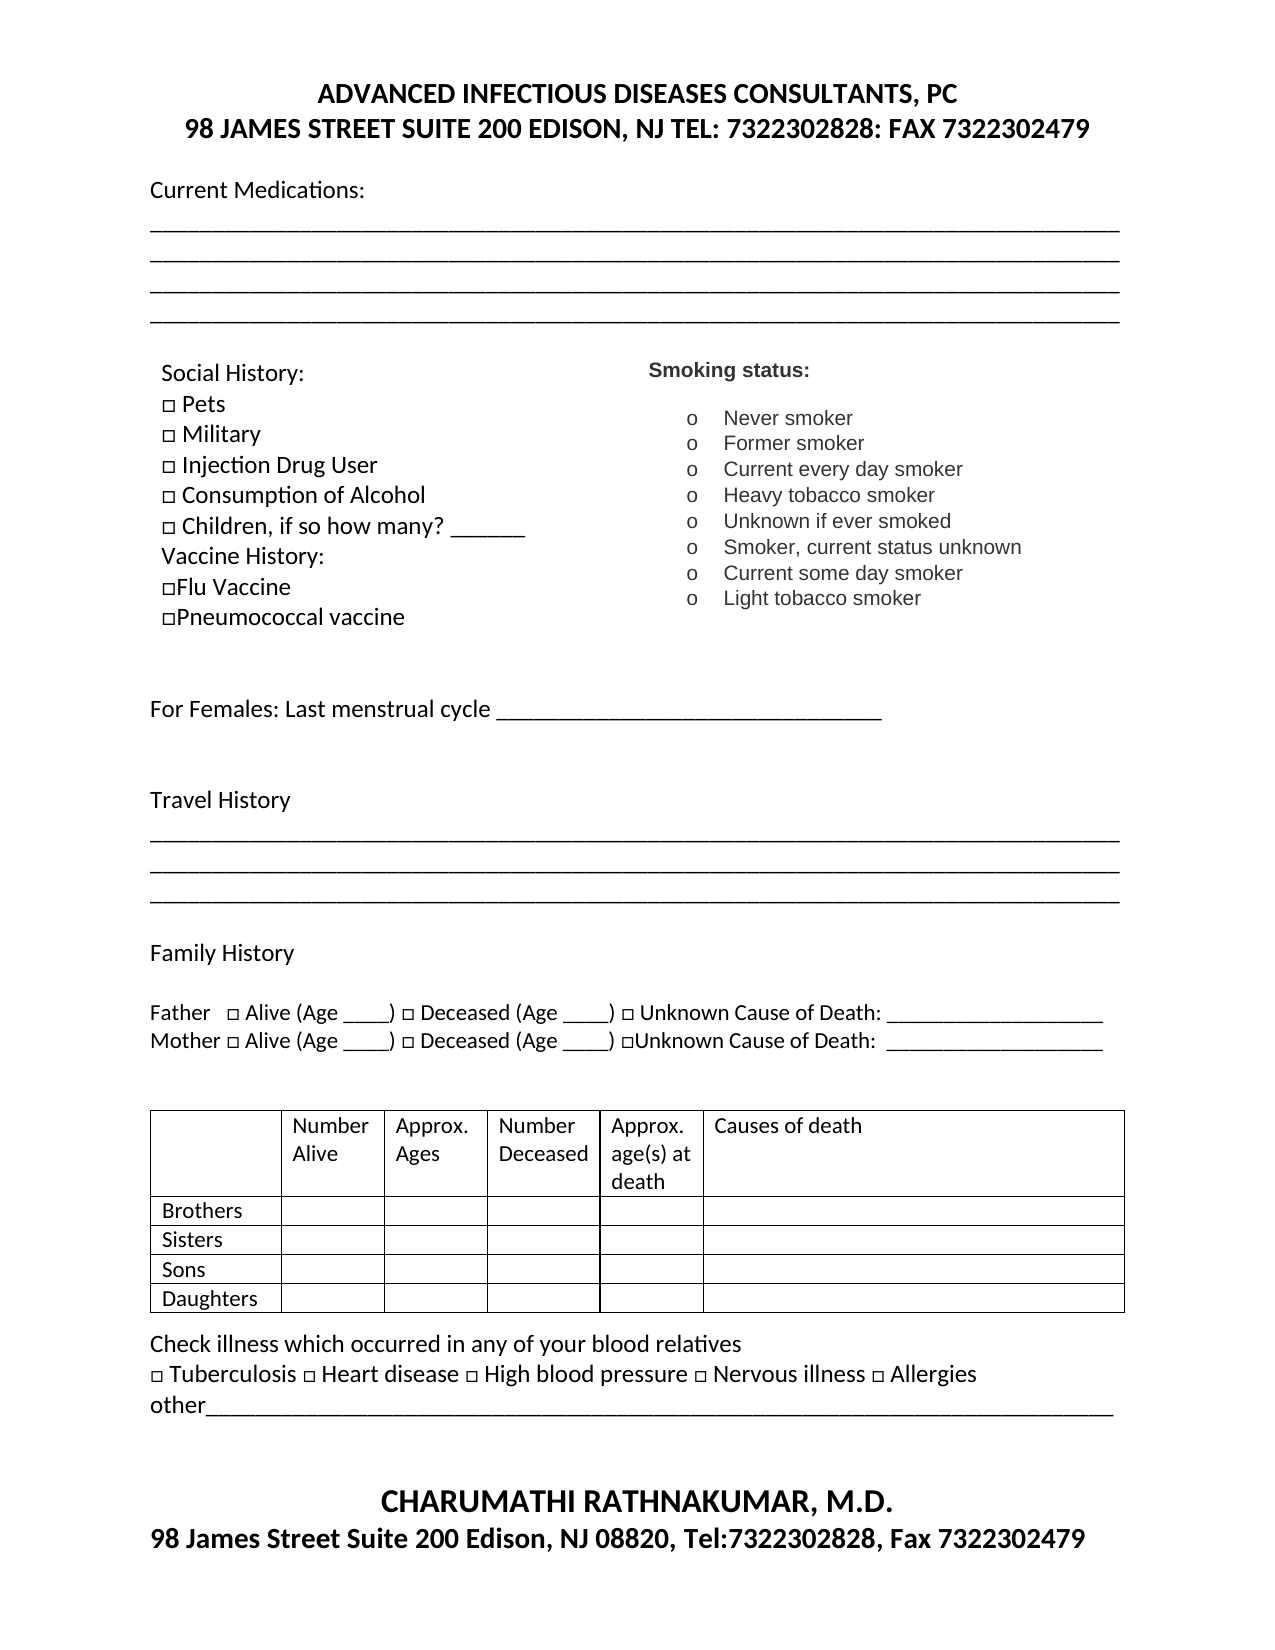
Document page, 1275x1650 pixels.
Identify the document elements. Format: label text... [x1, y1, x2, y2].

table_cell [488, 1197, 599, 1224]
table_cell [488, 1255, 599, 1283]
table_cell [385, 1284, 487, 1312]
text __________________________________________________________________________________________________________________________________________________________________________________________________________________________________________ [150, 815, 1125, 907]
table_cell [704, 1226, 1124, 1254]
table_header Approx. age(s) at death [601, 1111, 703, 1196]
text other_________________________________________________________________________ [150, 1389, 1125, 1420]
table_header Approx. Ages [385, 1111, 487, 1196]
text Current Medications: ________________________________________________________________________________________________________________________________________________________________________________________________________________________________________________________________________________________________________________________ [150, 174, 1125, 327]
table_cell Sisters [151, 1226, 281, 1254]
table_header [151, 1111, 281, 1196]
table_cell [488, 1284, 599, 1312]
table_cell [282, 1226, 384, 1254]
table_cell [282, 1255, 384, 1283]
table_cell [282, 1197, 384, 1224]
table_cell [282, 1284, 384, 1312]
table_cell [704, 1197, 1124, 1224]
table_cell Sons [151, 1255, 281, 1283]
text Mother □ Alive (Age ____) □ Deceased (Age ____) □Unknown Cause of Death: ___________________ [150, 1026, 1125, 1054]
table_header Number Alive [282, 1111, 384, 1196]
table_cell [601, 1284, 703, 1312]
text For Females: Last menstrual cycle _______________________________ [150, 693, 1125, 724]
table_header Causes of death [704, 1111, 1124, 1196]
text Father □ Alive (Age ____) □ Deceased (Age ____) □ Unknown Cause of Death: ___________________ [150, 998, 1125, 1026]
table_cell [488, 1226, 599, 1254]
table_cell [385, 1197, 487, 1224]
table_cell [601, 1197, 703, 1224]
table_cell [601, 1255, 703, 1283]
text Travel History [150, 785, 1125, 815]
table_header Smoking status: Never smoker Former smoker Current every day smoker Heavy tobacco smoker Unknown if ever smoked Smoker, current status unknown Current some day smoker Light tobacco smoker [637, 358, 1124, 663]
table_cell [704, 1255, 1124, 1283]
text □ Tuberculosis □ Heart disease □ High blood pressure □ Nervous illness □ Allergies [150, 1359, 1125, 1389]
table_cell [385, 1255, 487, 1283]
table_cell [704, 1284, 1124, 1312]
table_cell [601, 1226, 703, 1254]
table_header Social History: □ Pets □ Military □ Injection Drug User □ Consumption of Alcohol □ Children, if so how many? ______ Vaccine History: □Flu Vaccine □Pneumococcal vaccine [150, 358, 637, 663]
text Check illness which occurred in any of your blood relatives [150, 1328, 1125, 1359]
table_cell Daughters [151, 1284, 281, 1312]
text Family History [150, 937, 1125, 968]
table_cell [385, 1226, 487, 1254]
table_cell Brothers [151, 1197, 281, 1224]
table_header Number Deceased [488, 1111, 599, 1196]
